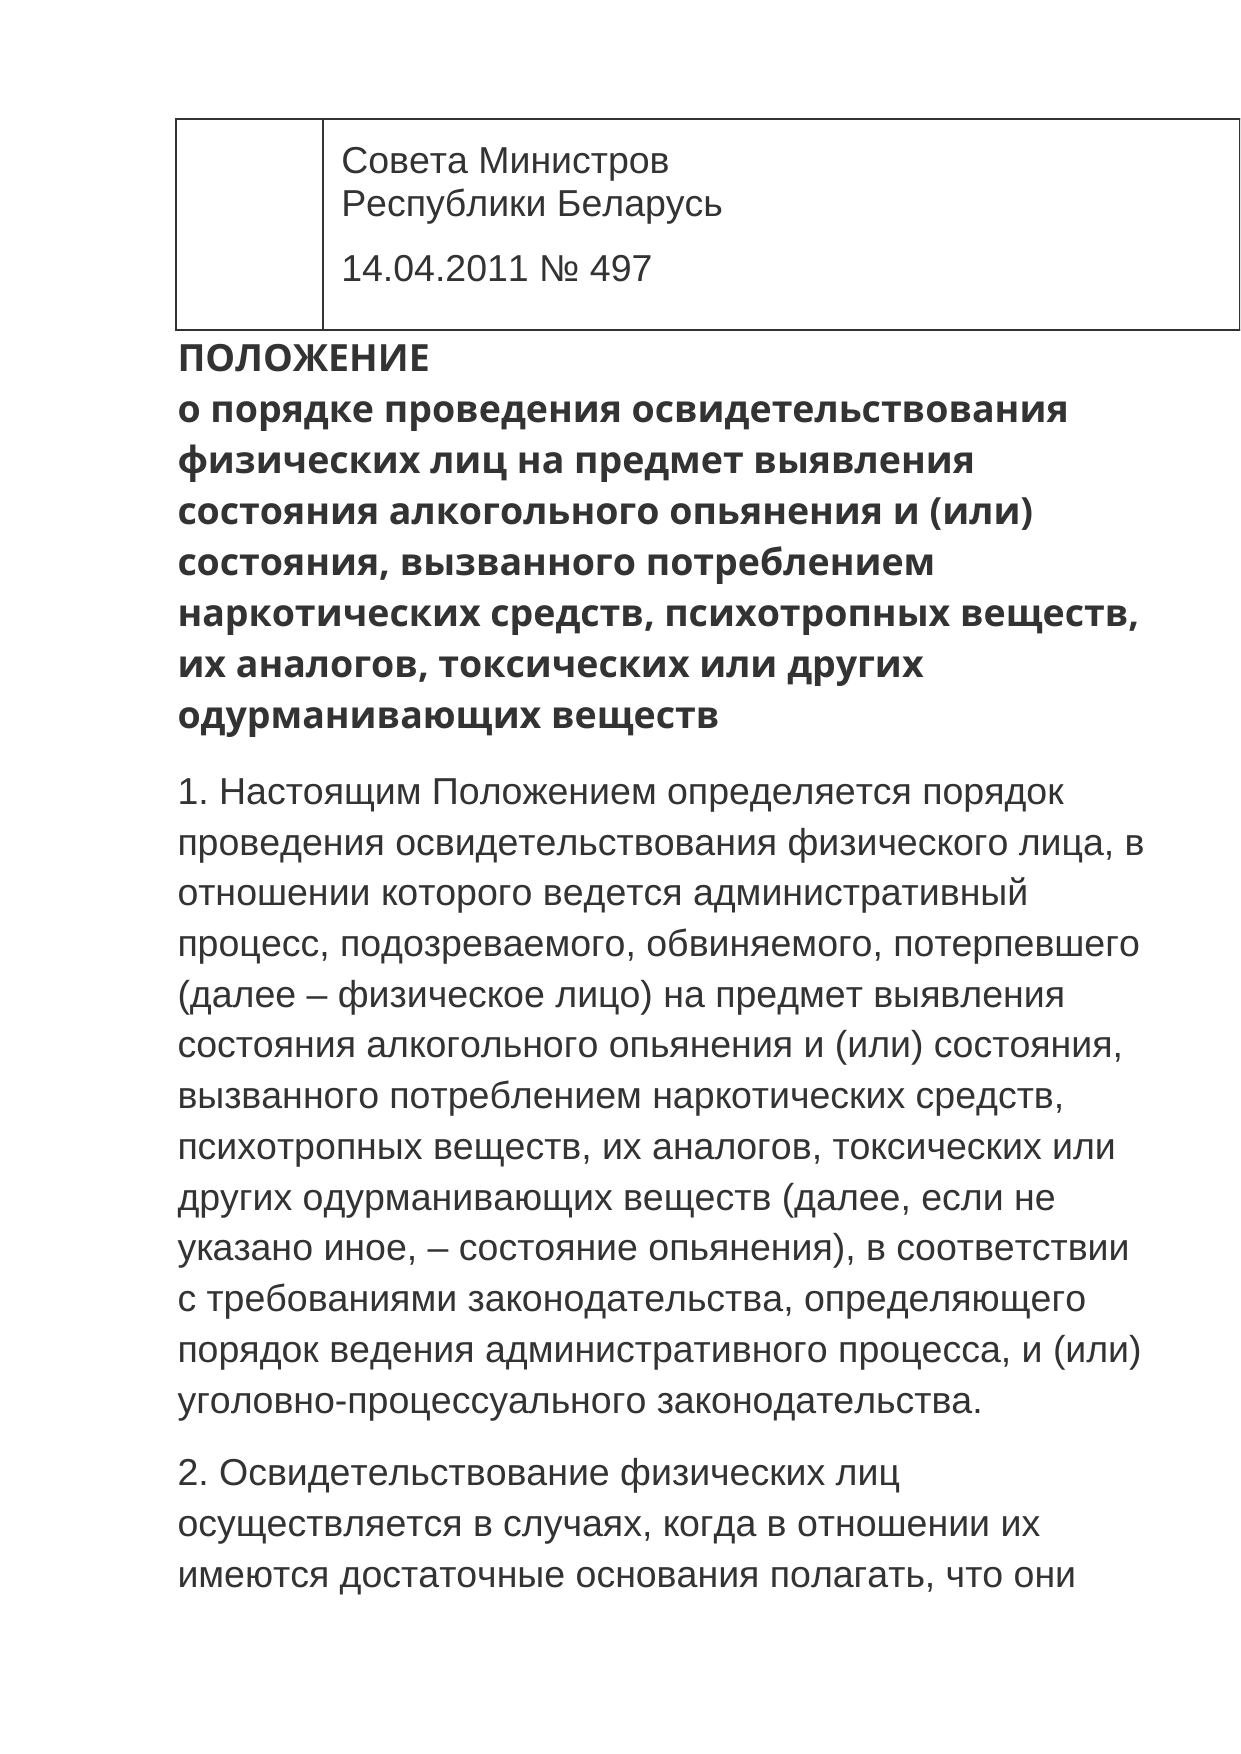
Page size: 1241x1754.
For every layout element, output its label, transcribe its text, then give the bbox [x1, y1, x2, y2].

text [177, 1443, 1152, 1595]
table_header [324, 120, 1239, 329]
text 1. Настоящим Положением определяется порядок проведения освидетельствования физического лица, в отношении которого ведется административный процесс, подозреваемого, обвиняемого, потерпевшего (далее – физическое лицо) на предмет выявления состояния алкогольного опьянения и (или) состояния, вызванного потреблением наркотических средств, психотропных веществ, их аналогов, токсических или других одурманивающих веществ (далее, если не указано иное, – состояние опьянения), в соответствии с требованиями законодательства, определяющего порядок ведения административного процесса, и (или) уголовно-процессуального законодательства. [177, 761, 1152, 1421]
text ПОЛОЖЕНИЕ о порядке проведения освидетельствования физических лиц на предмет выявления состояния алкогольного опьянения и (или) состояния, вызванного потреблением наркотических средств, психотропных веществ, их аналогов, токсических или других одурманивающих веществ [177, 331, 1152, 739]
table_header [177, 120, 322, 329]
